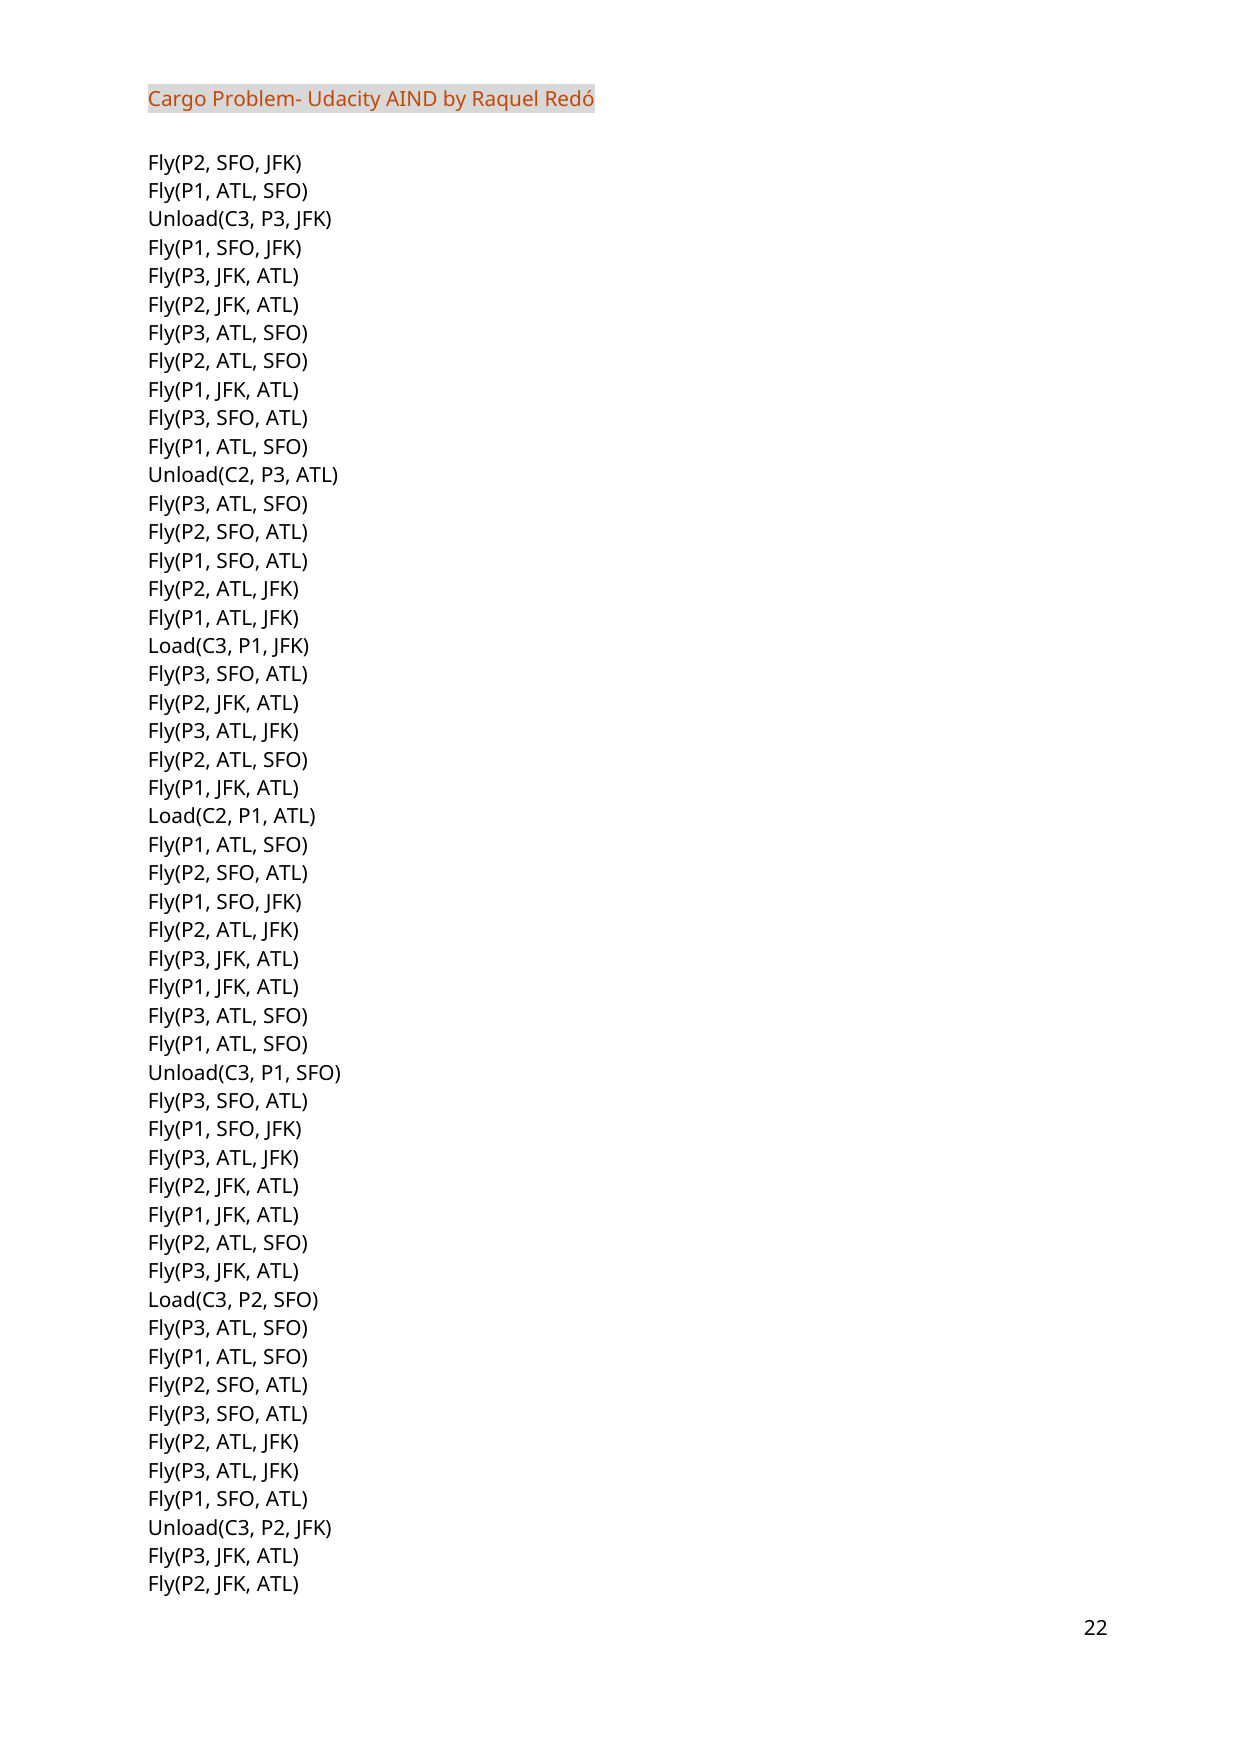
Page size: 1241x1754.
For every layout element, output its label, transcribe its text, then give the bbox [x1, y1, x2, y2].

text Fly(P2, SFO, JFK) [148, 148, 1107, 176]
text Fly(P1, JFK, ATL) [148, 972, 1107, 1001]
text Fly(P3, SFO, ATL) [148, 659, 1107, 688]
text Fly(P2, SFO, ATL) [148, 858, 1107, 887]
text Fly(P2, SFO, ATL) [148, 1370, 1107, 1399]
text Load(C2, P1, ATL) [148, 802, 1107, 830]
text Fly(P1, JFK, ATL) [148, 773, 1107, 802]
text Fly(P1, SFO, JFK) [148, 233, 1107, 261]
text Fly(P1, ATL, JFK) [148, 603, 1107, 631]
text Fly(P1, ATL, SFO) [148, 1342, 1107, 1370]
text Fly(P2, JFK, ATL) [148, 1171, 1107, 1200]
text Fly(P3, SFO, ATL) [148, 1399, 1107, 1427]
text Fly(P2, ATL, JFK) [148, 915, 1107, 944]
text Fly(P2, SFO, ATL) [148, 517, 1107, 546]
text Fly(P2, ATL, SFO) [148, 347, 1107, 375]
text Fly(P1, SFO, JFK) [148, 887, 1107, 915]
text Fly(P1, ATL, SFO) [148, 432, 1107, 460]
text Fly(P3, ATL, JFK) [148, 1143, 1107, 1171]
text Fly(P1, SFO, ATL) [148, 1484, 1107, 1513]
text Fly(P3, JFK, ATL) [148, 261, 1107, 290]
text Fly(P1, SFO, JFK) [148, 1114, 1107, 1143]
text Fly(P1, ATL, SFO) [148, 830, 1107, 858]
text Fly(P1, JFK, ATL) [148, 375, 1107, 403]
text Fly(P3, ATL, SFO) [148, 489, 1107, 517]
text Fly(P2, ATL, SFO) [148, 745, 1107, 773]
text Fly(P3, SFO, ATL) [148, 1086, 1107, 1114]
text Fly(P3, ATL, JFK) [148, 716, 1107, 745]
text Load(C3, P2, SFO) [148, 1285, 1107, 1313]
text Fly(P1, SFO, ATL) [148, 546, 1107, 574]
text Load(C3, P1, JFK) [148, 631, 1107, 659]
text Fly(P2, JFK, ATL) [148, 290, 1107, 318]
text Fly(P1, JFK, ATL) [148, 1200, 1107, 1228]
text Fly(P3, ATL, SFO) [148, 1313, 1107, 1342]
text Unload(C3, P1, SFO) [148, 1058, 1107, 1086]
text Fly(P3, JFK, ATL) [148, 1541, 1107, 1569]
text Unload(C3, P2, JFK) [148, 1513, 1107, 1541]
text Fly(P2, ATL, JFK) [148, 574, 1107, 603]
text Fly(P3, ATL, SFO) [148, 1001, 1107, 1029]
text Fly(P2, JFK, ATL) [148, 1569, 1107, 1598]
text Fly(P3, JFK, ATL) [148, 1257, 1107, 1285]
text Fly(P3, ATL, SFO) [148, 318, 1107, 347]
text Fly(P2, JFK, ATL) [148, 688, 1107, 716]
text Fly(P3, SFO, ATL) [148, 403, 1107, 432]
text Fly(P3, ATL, JFK) [148, 1456, 1107, 1484]
text Fly(P2, ATL, SFO) [148, 1228, 1107, 1257]
text Fly(P3, JFK, ATL) [148, 944, 1107, 972]
text Unload(C2, P3, ATL) [148, 460, 1107, 489]
text Fly(P2, ATL, JFK) [148, 1427, 1107, 1456]
text Fly(P1, ATL, SFO) [148, 1029, 1107, 1058]
text Unload(C3, P3, JFK) [148, 204, 1107, 233]
text Fly(P1, ATL, SFO) [148, 176, 1107, 204]
